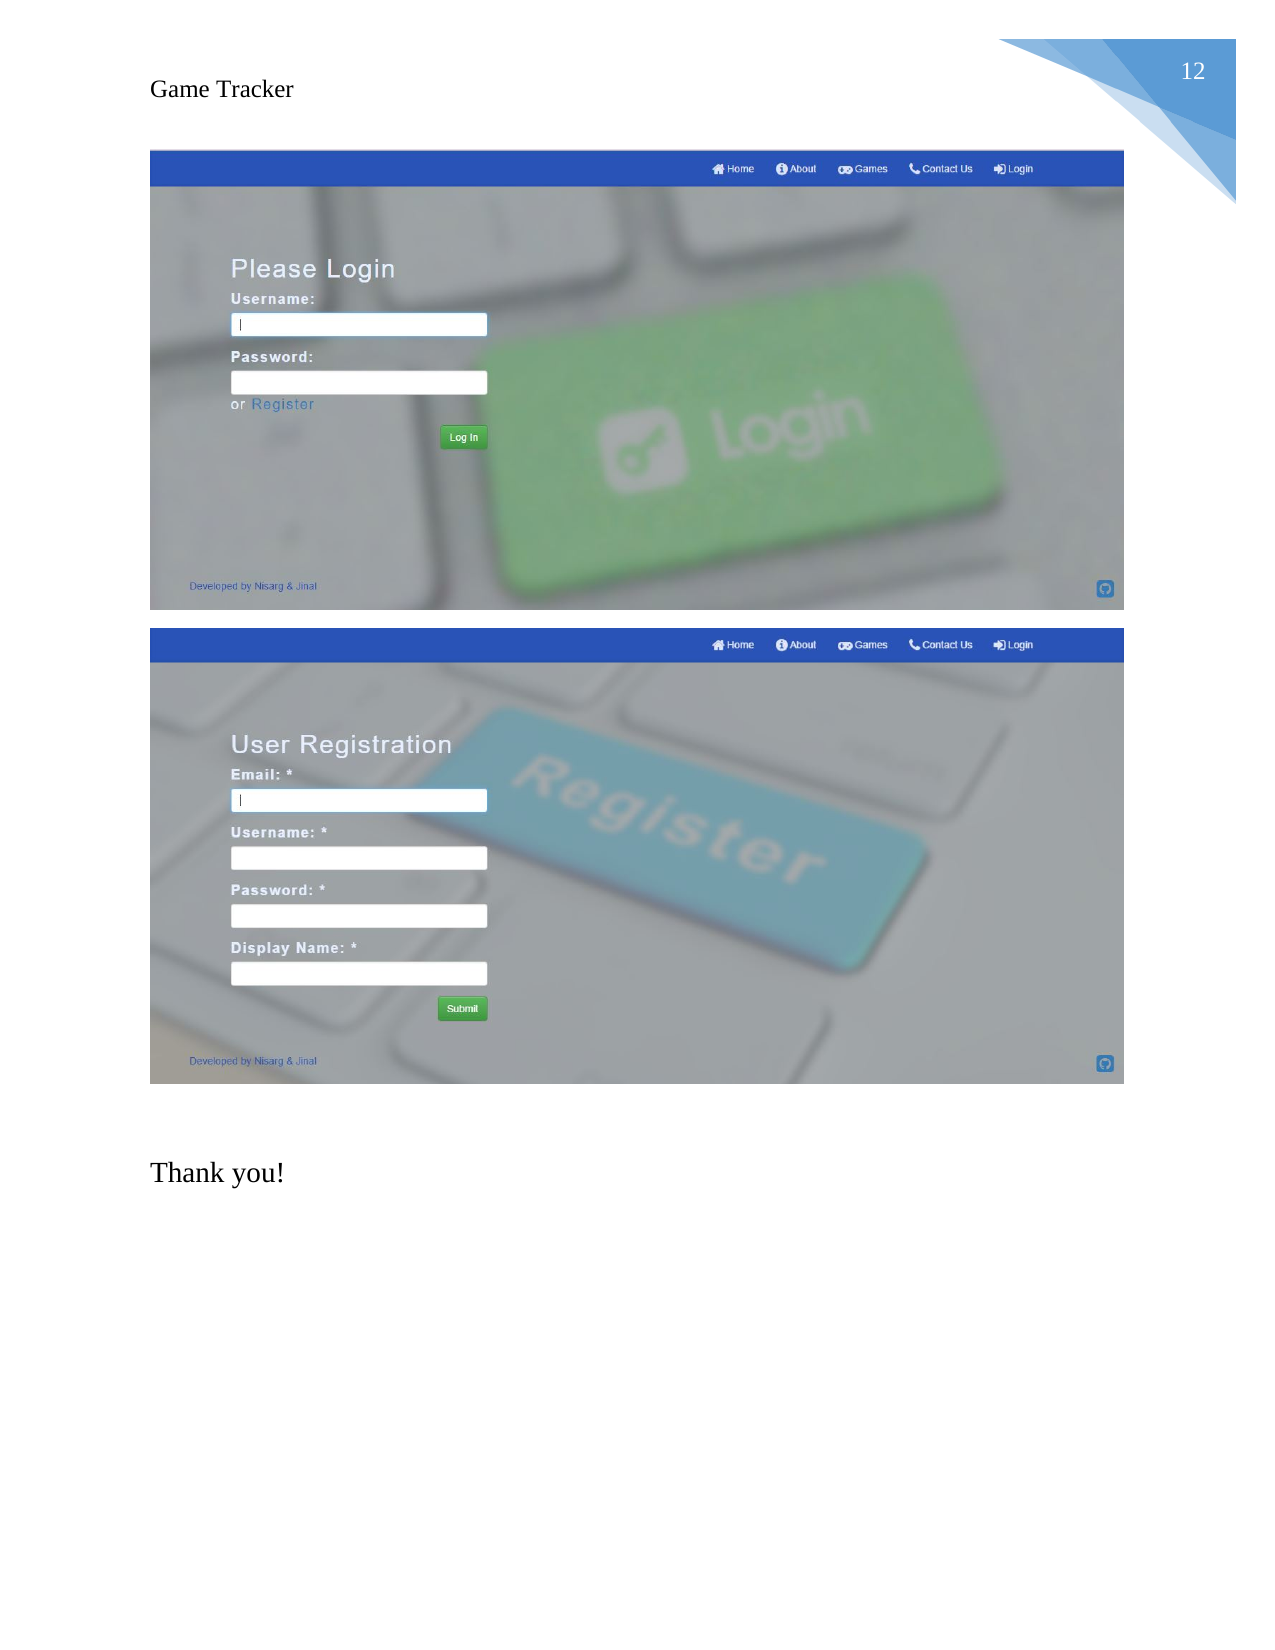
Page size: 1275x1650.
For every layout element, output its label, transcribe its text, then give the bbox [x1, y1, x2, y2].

text Thank you! [150, 1155, 1125, 1188]
picture [150, 39, 1236, 610]
picture [150, 628, 1124, 1084]
